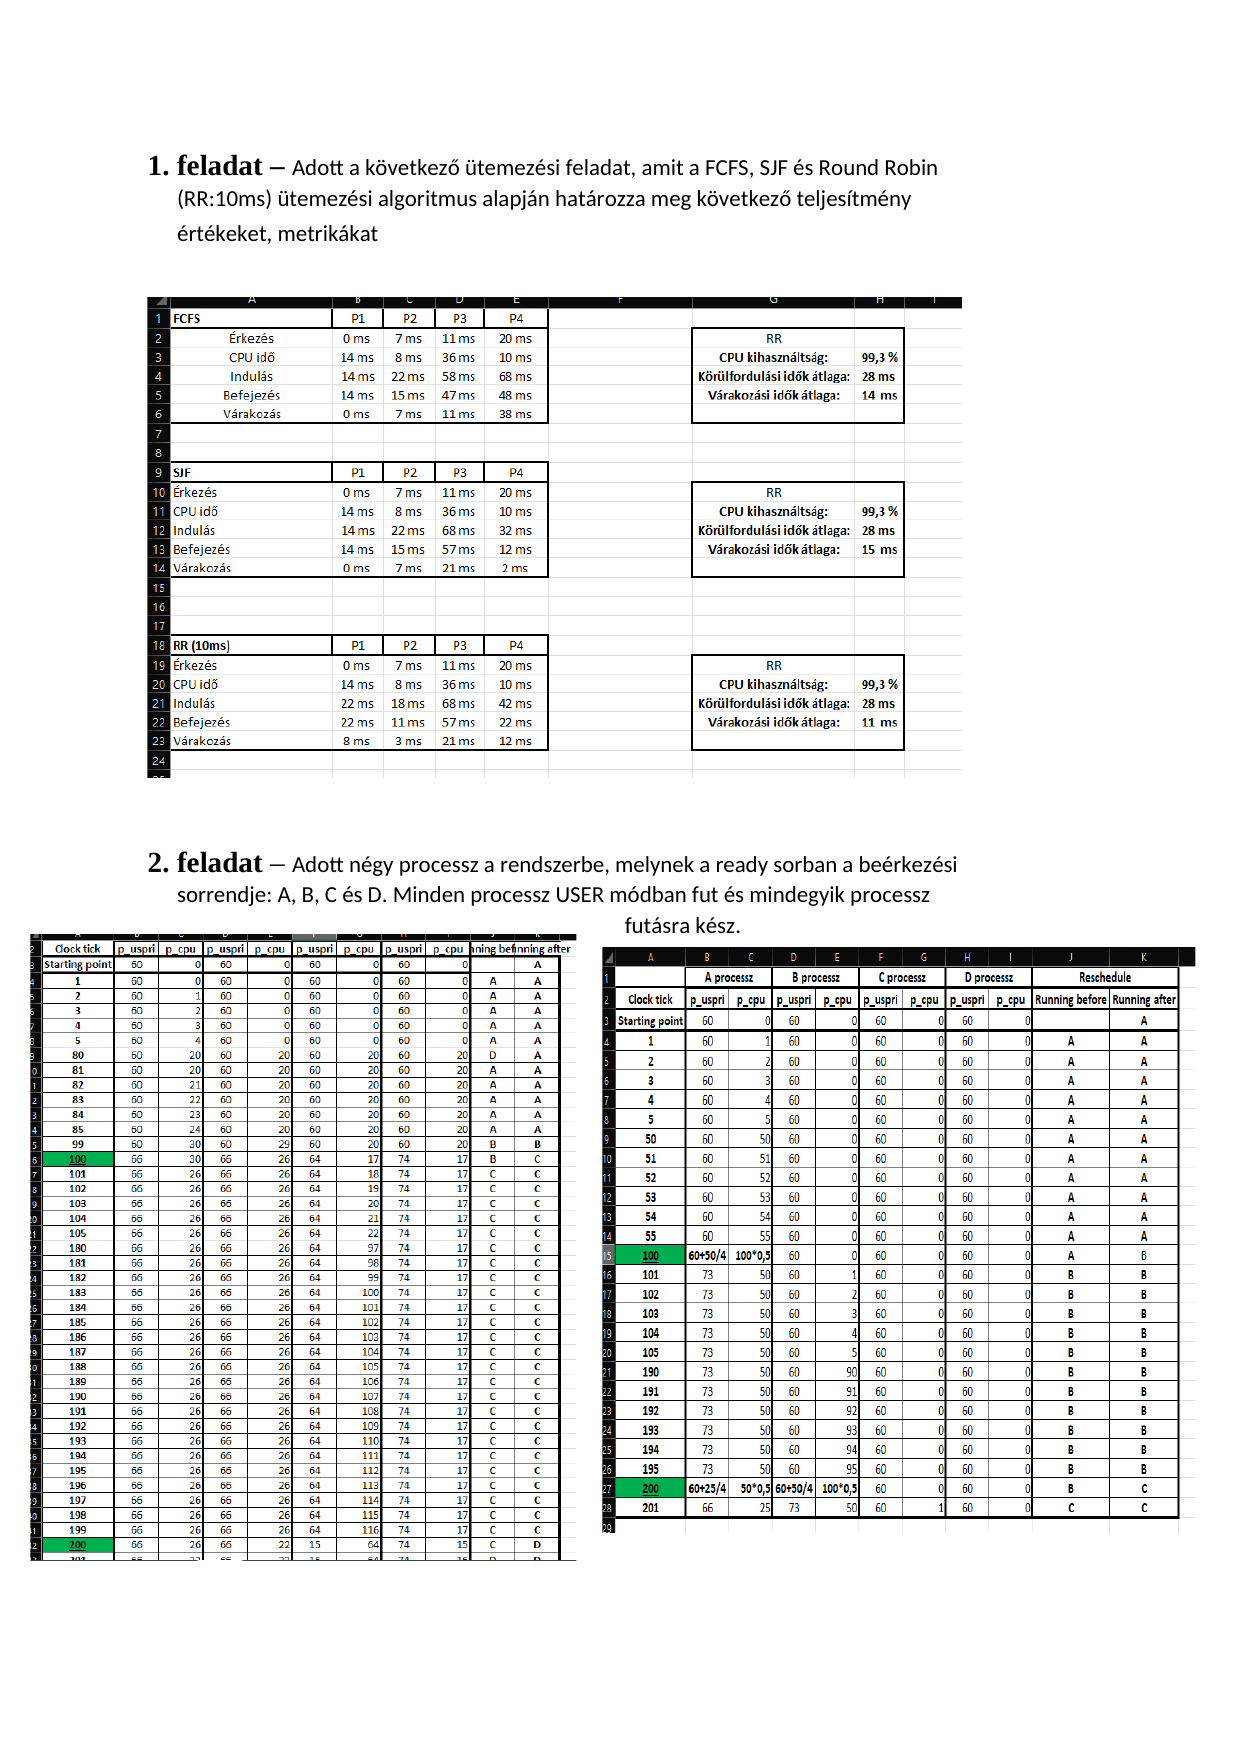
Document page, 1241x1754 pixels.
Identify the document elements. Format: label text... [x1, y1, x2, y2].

list feladat – Adott a következő ütemezési feladat, amit a FCFS, SJF és Round Robin (RR:10ms) ütemezési algoritmus alapján határozza meg következő teljesítmény értékeket, metrikákat [147, 148, 962, 248]
picture [147, 297, 962, 778]
picture [601, 947, 1196, 1532]
picture [29, 934, 577, 1560]
list feladat – Adott négy processz a rendszerbe, melynek a ready sorban a beérkezési sorrendje: A, B, C és D. Minden processz USER módban fut és mindegyik processz futásra kész. [147, 845, 962, 939]
